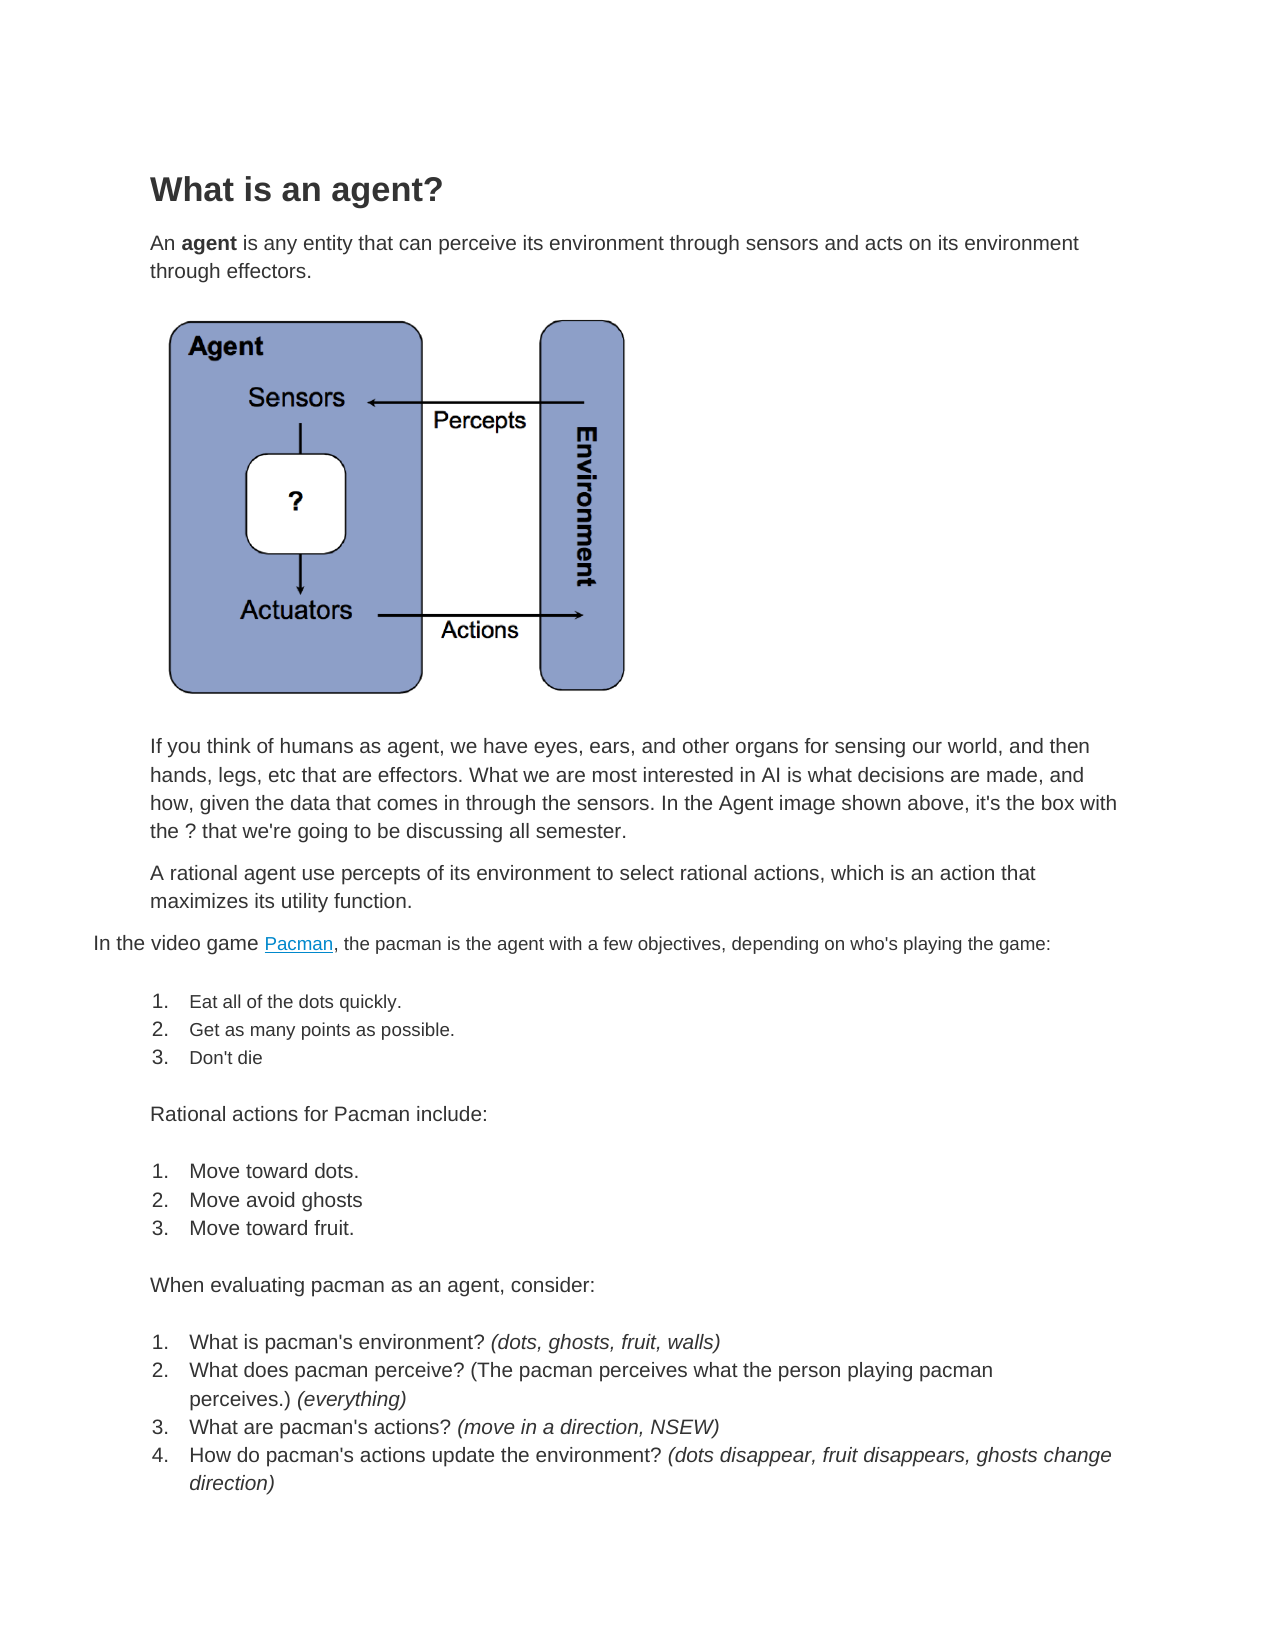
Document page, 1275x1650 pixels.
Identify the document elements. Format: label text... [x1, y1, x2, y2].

text What is an agent? [150, 169, 1125, 208]
text Rational actions for Pacman include: [150, 1098, 1125, 1126]
text An agent is any entity that can perceive its environment through sensors and acts on its environment through effectors. [150, 227, 1125, 283]
list Don't die [152, 1041, 1125, 1069]
picture [150, 297, 639, 717]
list Move toward fruit. [152, 1211, 1125, 1239]
list Move avoid ghosts [152, 1183, 1125, 1211]
list Eat all of the dots quickly. [152, 984, 1125, 1012]
list What is pacman's environment? (dots, ghosts, fruit, walls) [152, 1326, 1125, 1354]
text When evaluating pacman as an agent, consider: [150, 1269, 1125, 1297]
list How do pacman's actions update the environment? (dots disappear, fruit disappears, ghosts change direction) [152, 1438, 1125, 1495]
text In the video game Pacman, the pacman is the agent with a few objectives, depending on who's playing the game: [93, 927, 1125, 955]
list Move toward dots. [152, 1155, 1125, 1183]
text A rational agent use percepts of its environment to select rational actions, which is an action that maximizes its utility function. [150, 857, 1125, 913]
list What are pacman's actions? (move in a direction, NSEW) [152, 1410, 1125, 1438]
list What does pacman perceive? (The pacman perceives what the person playing pacman perceives.) (everything) [152, 1354, 1125, 1410]
list Get as many points as possible. [152, 1012, 1125, 1041]
text If you think of humans as agent, we have eyes, ears, and other organs for sensing our world, and then hands, legs, etc that are effectors. What we are most interested in AI is what decisions are made, and how, given the data that comes in through the sensors. In the Agent image shown above, it's the box with the ? that we're going to be discussing all semester. [150, 730, 1125, 843]
